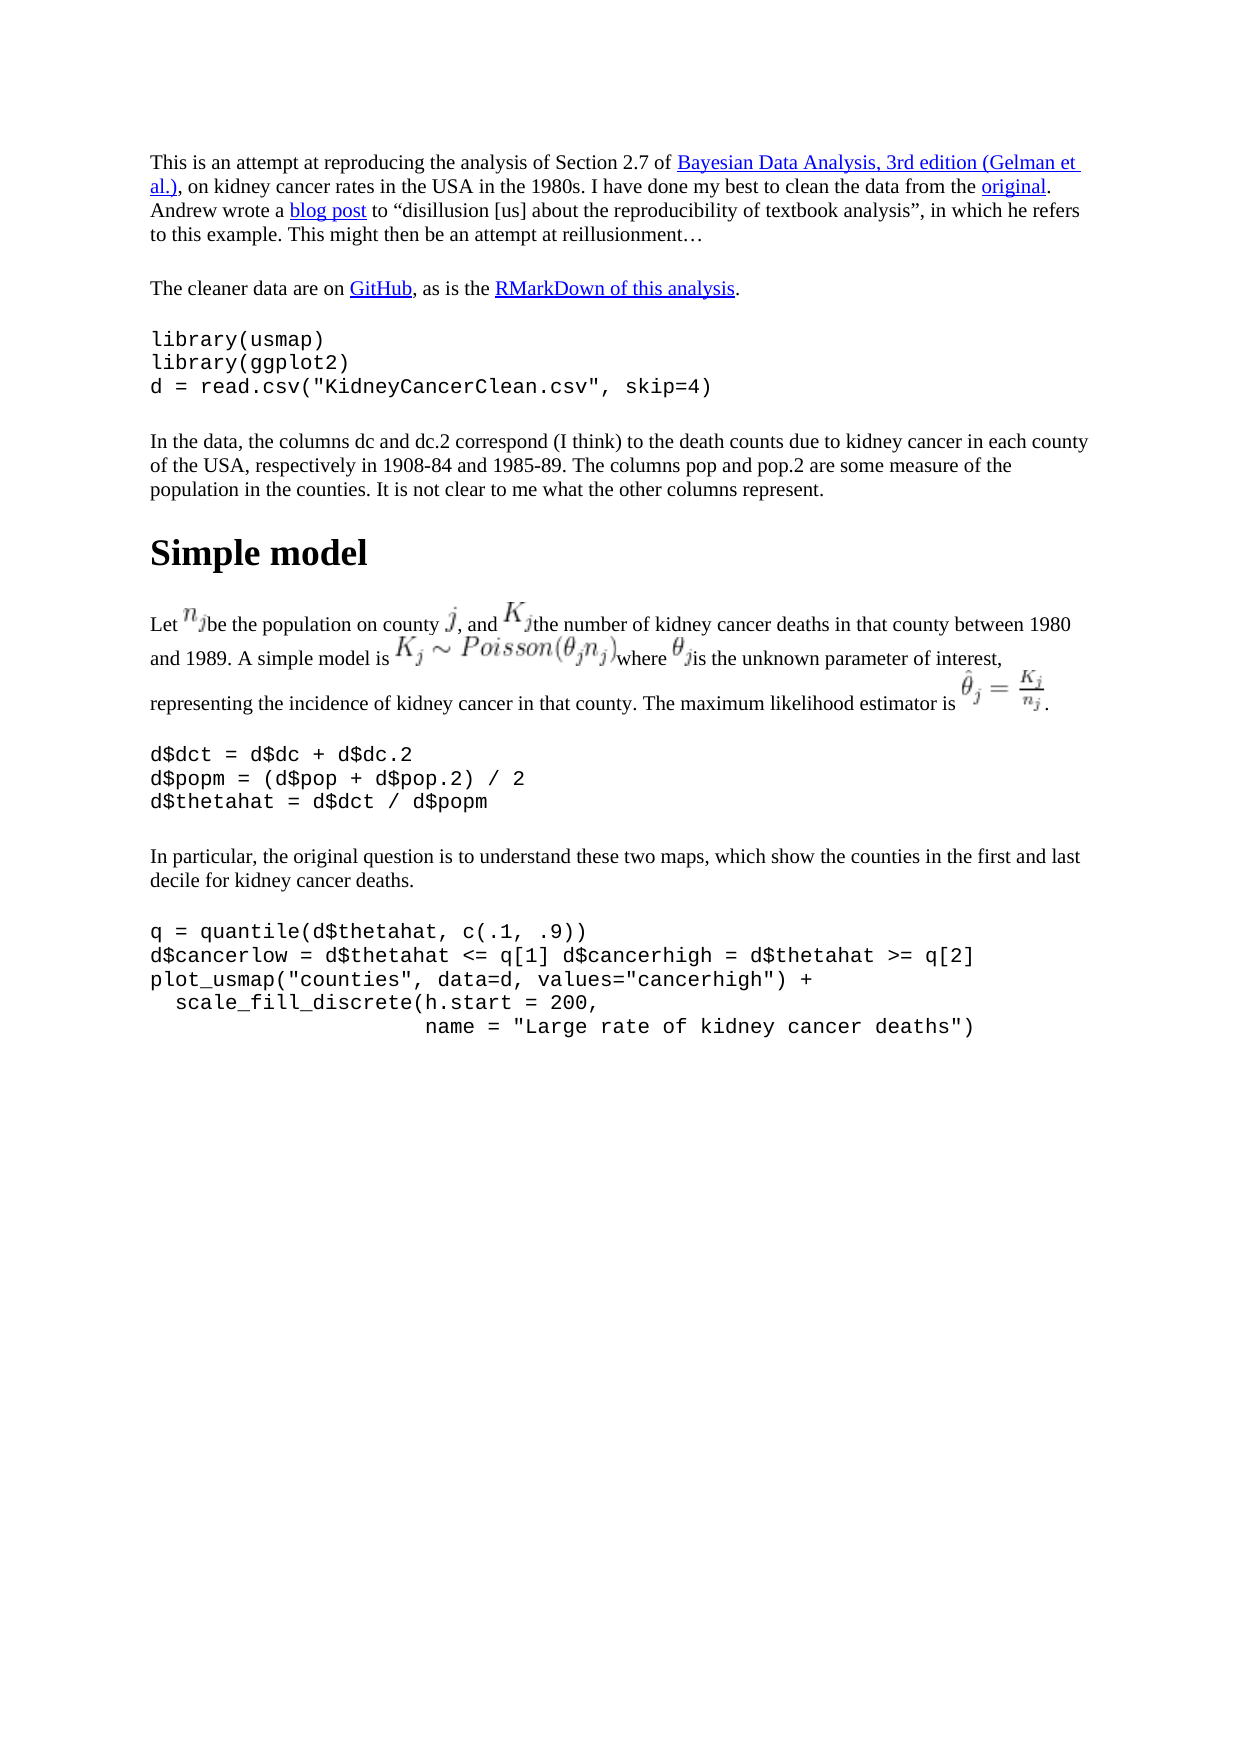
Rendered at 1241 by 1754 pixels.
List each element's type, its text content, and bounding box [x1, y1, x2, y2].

picture [183, 608, 207, 632]
picture [394, 635, 617, 666]
picture [444, 606, 458, 632]
picture [961, 670, 1045, 711]
text q = quantile(d$thetahat, c(.1, .9)) [150, 921, 1090, 945]
text In the data, the columns dc and dc.2 correspond (I think) to the death counts due to kidney cancer in each county of the USA, respectively in 1908-84 and 1985-89. The columns pop and pop.2 are some measure of the population in the counties. It is not clear to me what the other columns represent. [150, 429, 1090, 501]
text d = read.csv("KidneyCancerClean.csv", skip=4) [150, 376, 1090, 399]
picture [672, 637, 693, 666]
text d$dct = d$dc + d$dc.2 [150, 744, 1090, 768]
text d$cancerlow = d$thetahat <= q[1] d$cancerhigh = d$thetahat >= q[2] [150, 945, 1090, 969]
text d$popm = (d$pop + d$pop.2) / 2 [150, 768, 1090, 791]
text library(ggplot2) [150, 352, 1090, 376]
text name = "Large rate of kidney cancer deaths") [150, 1016, 1090, 1040]
text scale_fill_discrete(h.start = 200, [150, 992, 1090, 1016]
picture [502, 602, 533, 632]
text d$thetahat = d$dct / d$popm [150, 791, 1090, 815]
text This is an attempt at reproducing the analysis of Section 2.7 of Bayesian Data Analysis, 3rd edition (Gelman et al.), on kidney cancer rates in the USA in the 1980s. I have done my best to clean the data from the original. Andrew wrote a blog post to “disillusion [us] about the reproducibility of textbook analysis”, in which he refers to this example. This might then be an attempt at reillusionment… [150, 150, 1090, 246]
text In particular, the original question is to understand these two maps, which show the counties in the first and last decile for kidney cancer deaths. [150, 844, 1090, 892]
text library(usmap) [150, 329, 1090, 352]
text plot_usmap("counties", data=d, values="cancerhigh") + [150, 969, 1090, 992]
text The cleaner data are on GitHub, as is the RMarkDown of this analysis. [150, 275, 1090, 299]
text Let be the population on county , and the number of kidney cancer deaths in that county between 1980 and 1989. A simple model is where is the unknown parameter of interest, representing the incidence of kidney cancer in that county. The maximum likelihood estimator is . [150, 602, 1090, 715]
text Simple model [150, 530, 1090, 573]
